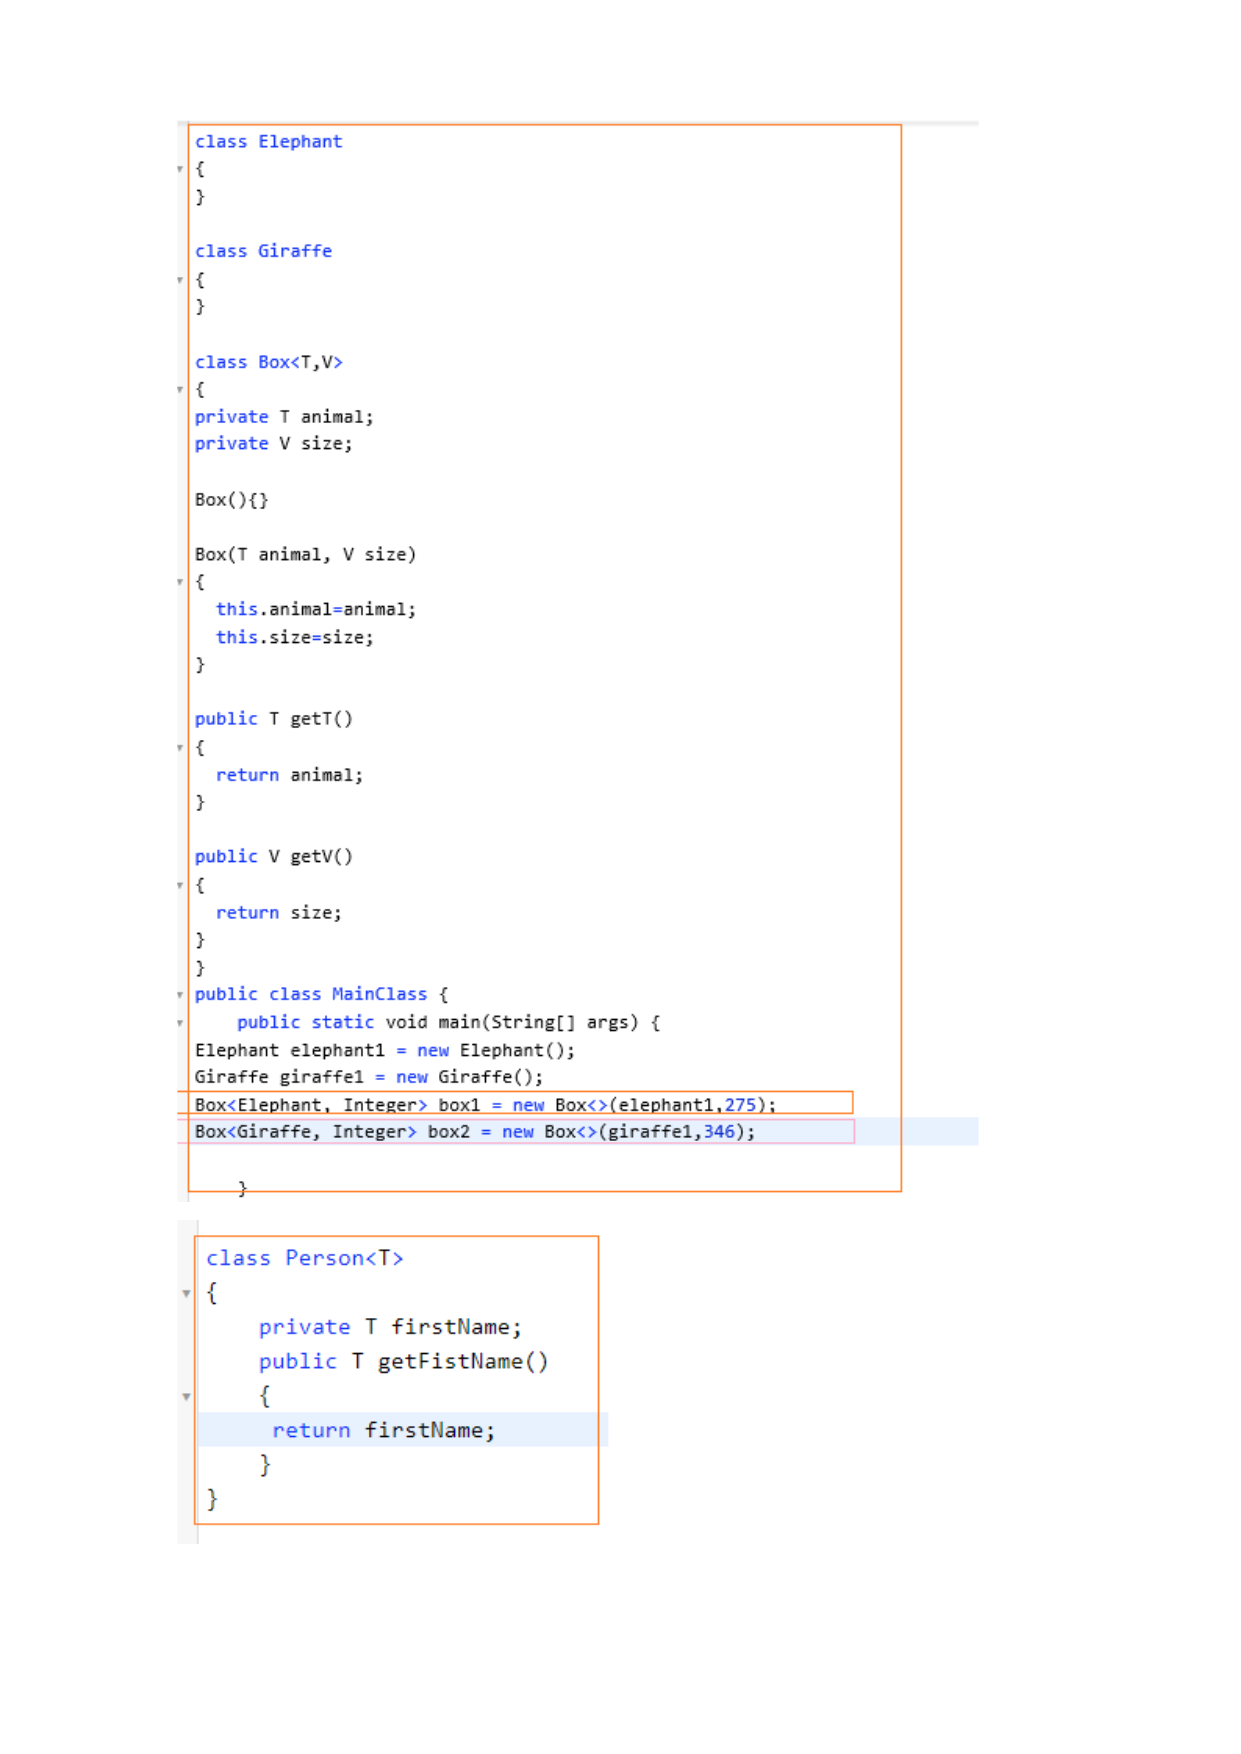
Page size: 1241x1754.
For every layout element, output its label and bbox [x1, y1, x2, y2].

picture [177, 1220, 609, 1544]
picture [177, 118, 979, 1202]
